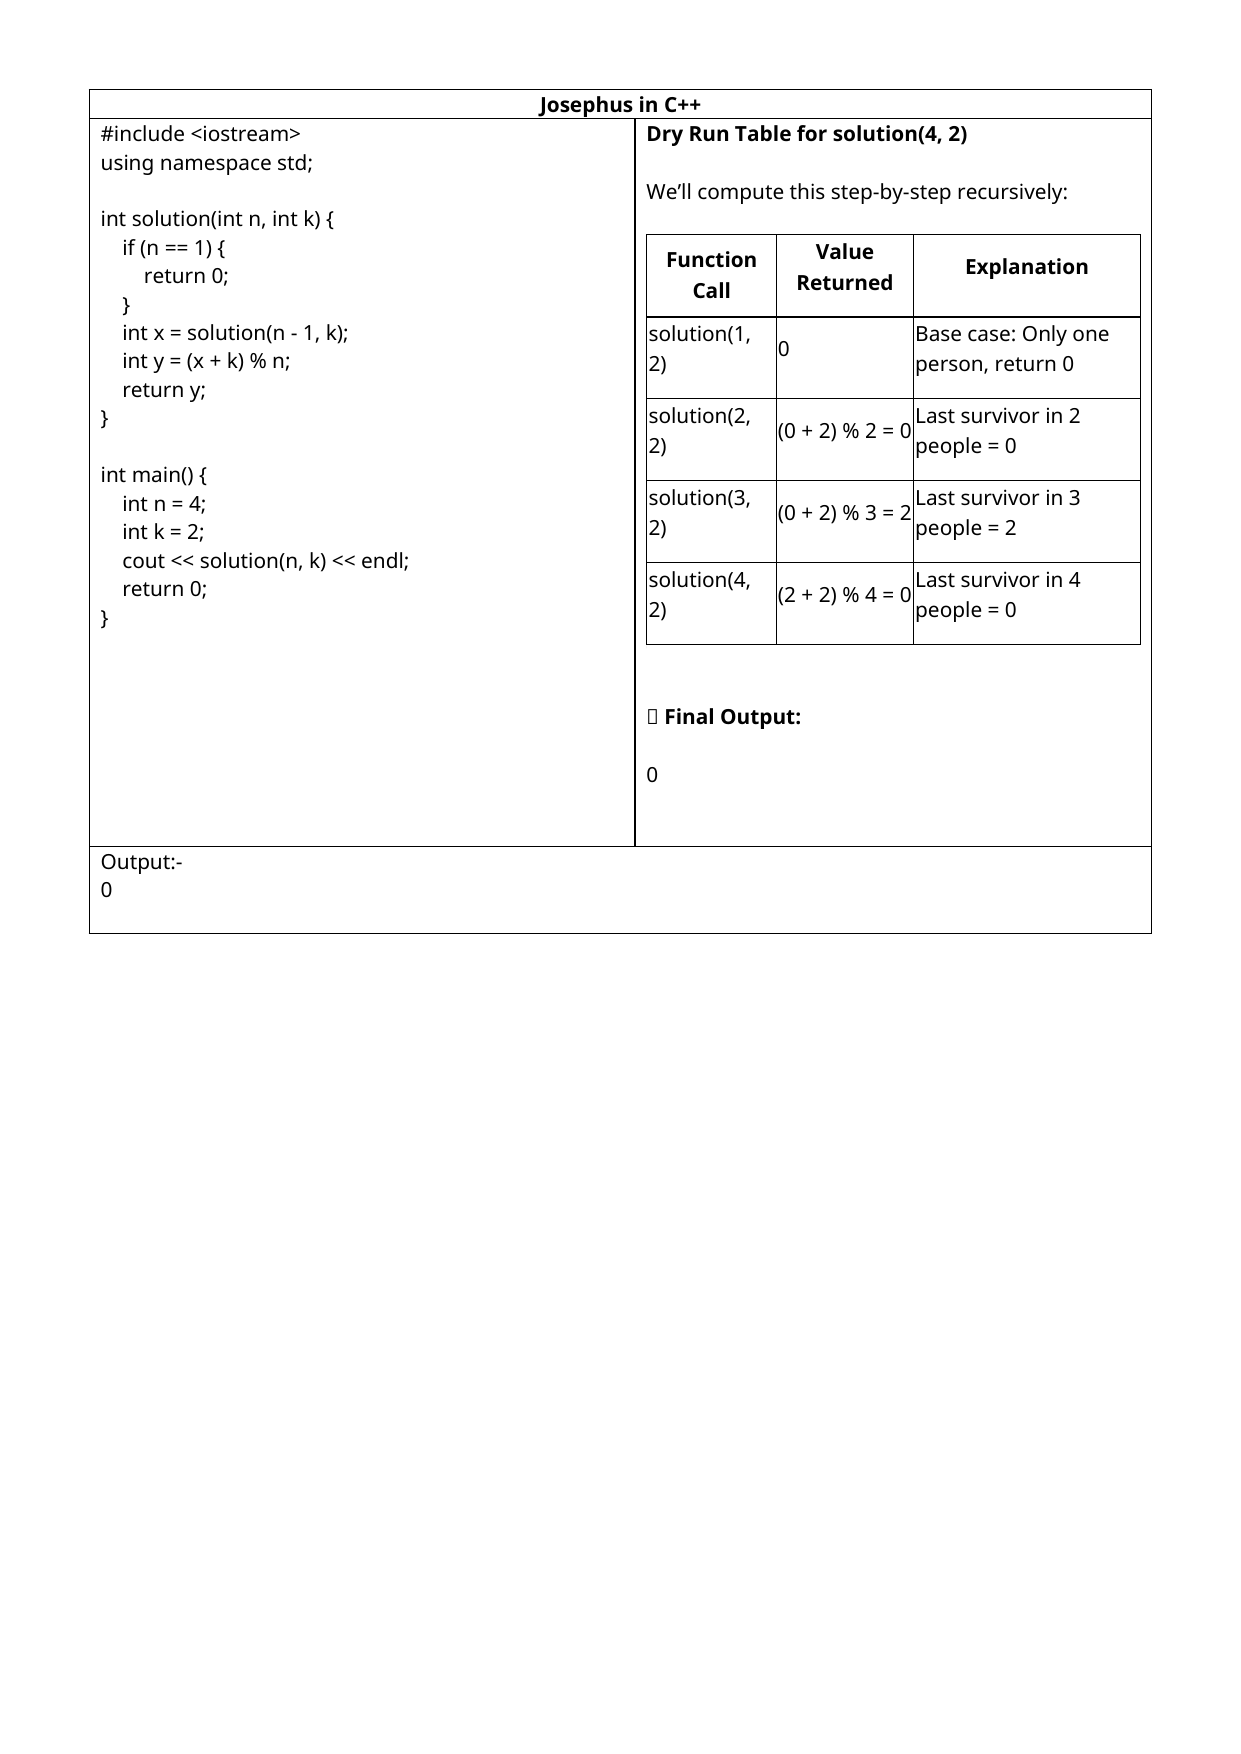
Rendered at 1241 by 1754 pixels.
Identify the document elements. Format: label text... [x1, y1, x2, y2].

table_cell #include <iostream> using namespace std; int solution(int n, int k) { if (n == 1) { return 0; } int x = solution(n - 1, k); int y = (x + k) % n; return y; } int main() { int n = 4; int k = 2; cout << solution(n, k) << endl; return 0; } [90, 119, 634, 846]
table_cell Output:- 0 [90, 847, 1151, 932]
table_cell Dry Run Table for solution(4, 2) We’ll compute this step-by-step recursively: ✅ Final Output: 0 [636, 119, 1151, 846]
table_header Josephus in C++ [90, 90, 1151, 118]
